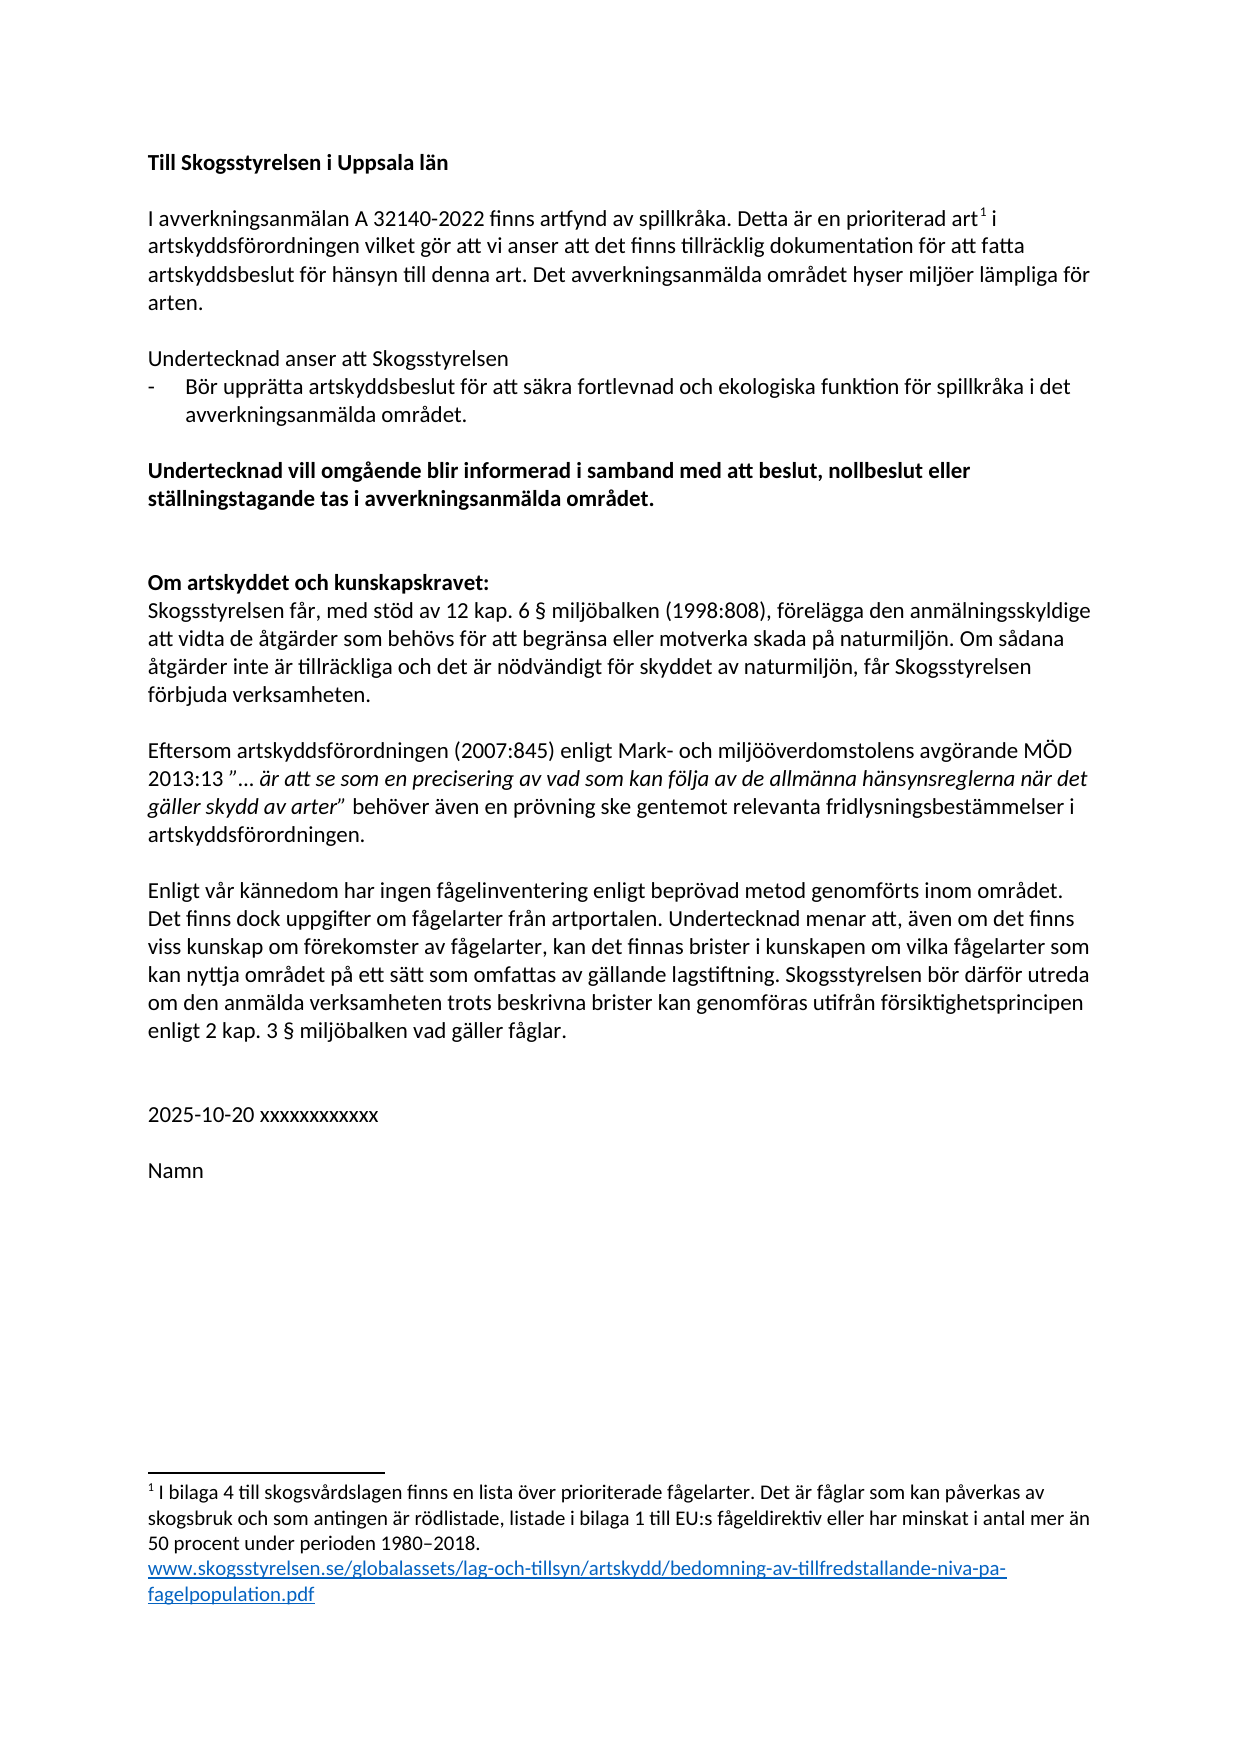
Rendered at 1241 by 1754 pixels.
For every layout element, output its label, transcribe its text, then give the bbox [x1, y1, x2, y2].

text Om artskyddet och kunskapskravet: [148, 568, 1093, 596]
list Bör upprätta artskyddsbeslut för att säkra fortlevnad och ekologiska funktion för spillkråka i det avverkningsanmälda området. [148, 372, 1093, 428]
text I avverkningsanmälan A 32140-2022 finns artfynd av spillkråka. Detta är en prioriterad art i artskyddsförordningen vilket gör att vi anser att det finns tillräcklig dokumentation för att fatta artskyddsbeslut för hänsyn till denna art. Det avverkningsanmälda området hyser miljöer lämpliga för arten. [148, 204, 1093, 316]
text 2025-10-20 xxxxxxxxxxxx [148, 1100, 1093, 1128]
text Till Skogsstyrelsen i Uppsala län [148, 148, 1093, 176]
text Undertecknad anser att Skogsstyrelsen [148, 344, 1093, 372]
text gäller skydd av arter” behöver även en prövning ske gentemot relevanta fridlysningsbestämmelser i artskyddsförordningen. [148, 792, 1093, 848]
text Eftersom artskyddsförordningen (2007:845) enligt Mark- och miljööverdomstolens avgörande MÖD 2013:13 ”… är att se som en precisering av vad som kan följa av de allmänna hänsynsreglerna när det [148, 736, 1093, 792]
text Skogsstyrelsen får, med stöd av 12 kap. 6 § miljöbalken (1998:808), förelägga den anmälningsskyldige att vidta de åtgärder som behövs för att begränsa eller motverka skada på naturmiljön. Om sådana åtgärder inte är tillräckliga och det är nödvändigt för skyddet av naturmiljön, får Skogsstyrelsen förbjuda verksamheten. [148, 596, 1093, 708]
text Enligt vår kännedom har ingen fågelinventering enligt beprövad metod genomförts inom området. Det finns dock uppgifter om fågelarter från artportalen. Undertecknad menar att, även om det finns viss kunskap om förekomster av fågelarter, kan det finnas brister i kunskapen om vilka fågelarter som kan nyttja området på ett sätt som omfattas av gällande lagstiftning. Skogsstyrelsen bör därför utreda om den anmälda verksamheten trots beskrivna brister kan genomföras utifrån försiktighetsprincipen enligt 2 kap. 3 § miljöbalken vad gäller fåglar. [148, 876, 1093, 1044]
text Undertecknad vill omgående blir informerad i samband med att beslut, nollbeslut eller ställningstagande tas i avverkningsanmälda området. [148, 456, 1093, 512]
text Namn [148, 1156, 1093, 1184]
